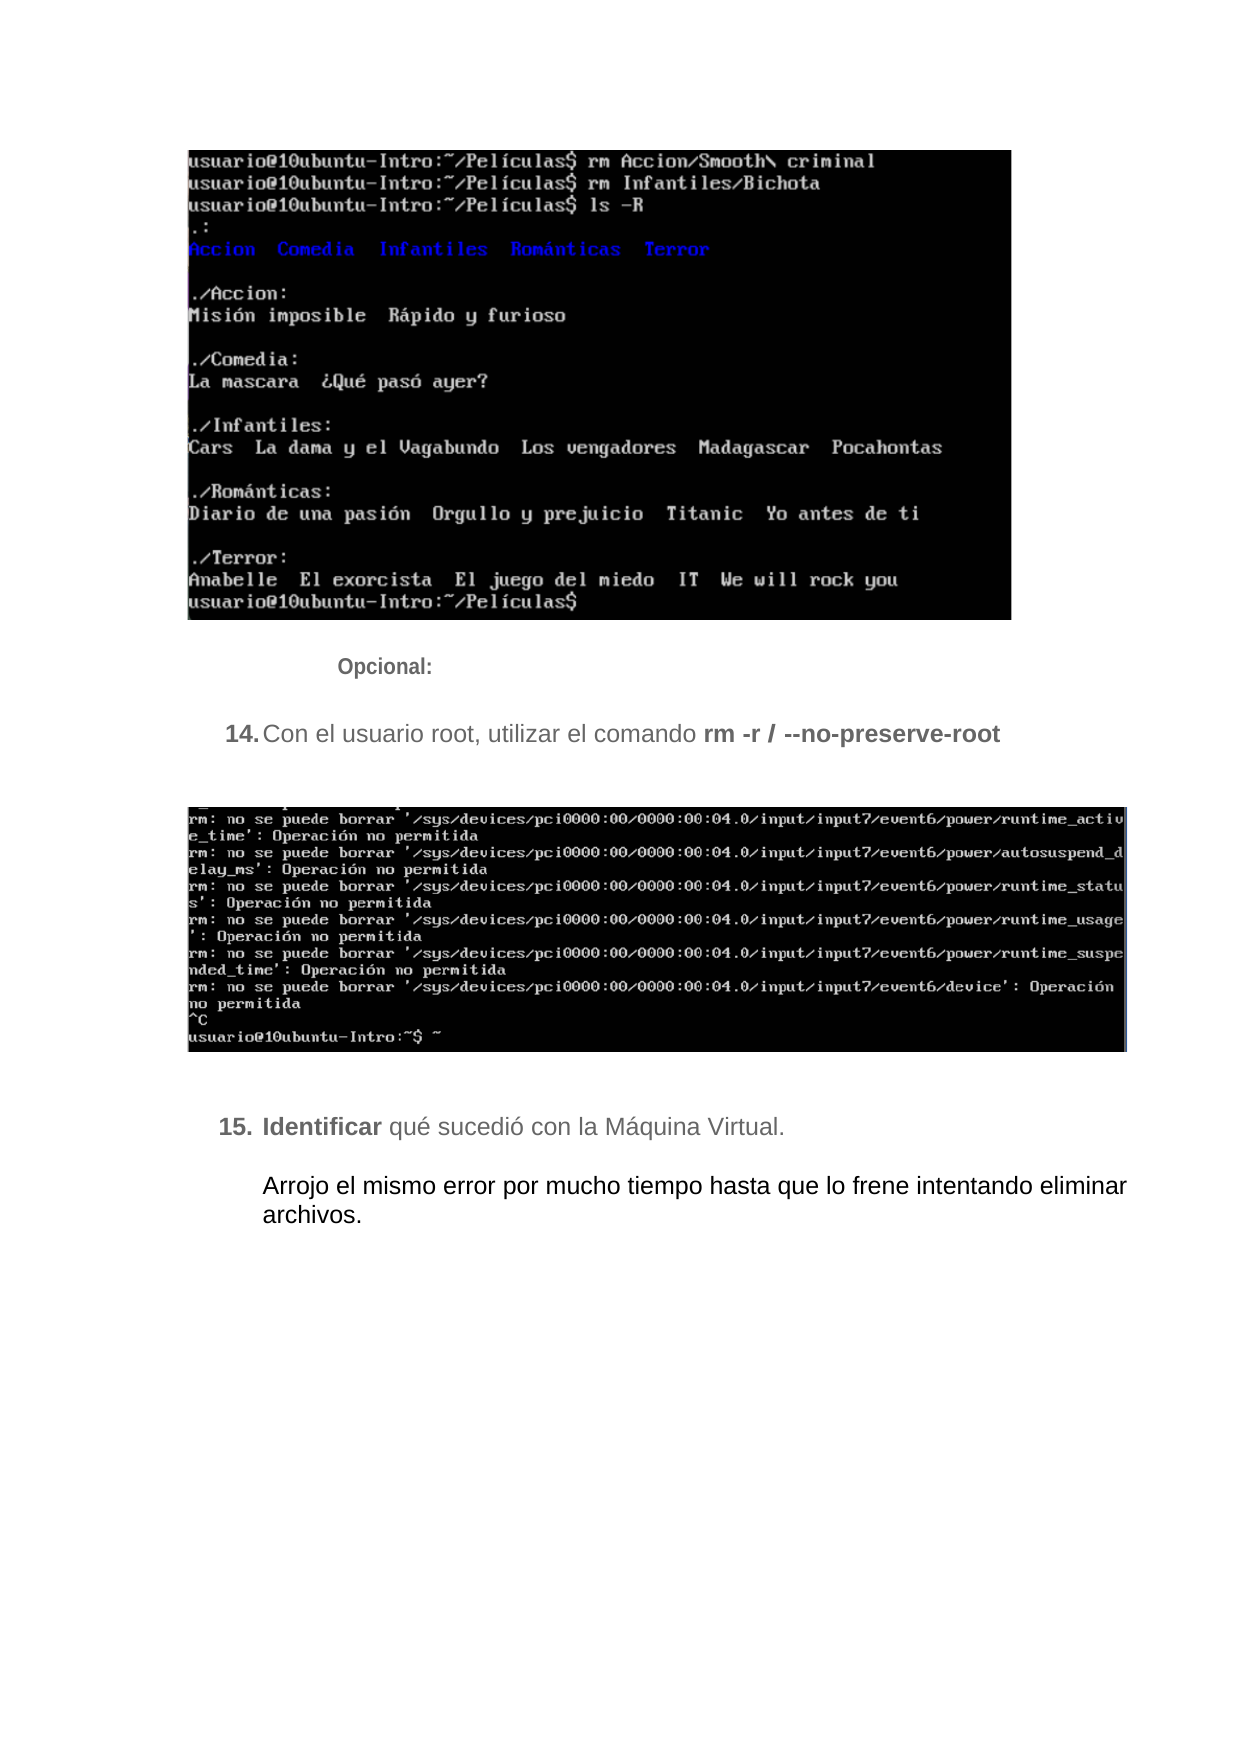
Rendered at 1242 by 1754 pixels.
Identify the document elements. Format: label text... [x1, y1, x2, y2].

list Identificar qué sucedió con la Máquina Virtual. [218, 1111, 1129, 1140]
list Opcional: [337, 653, 1129, 679]
list Con el usuario root, utilizar el comando rm -r / --no-preserve-root [225, 720, 1129, 748]
list Arrojo el mismo error por mucho tiempo hasta que lo frene intentando eliminar archivos. [262, 1171, 1129, 1228]
picture [187, 807, 1128, 1052]
picture [187, 150, 1012, 620]
